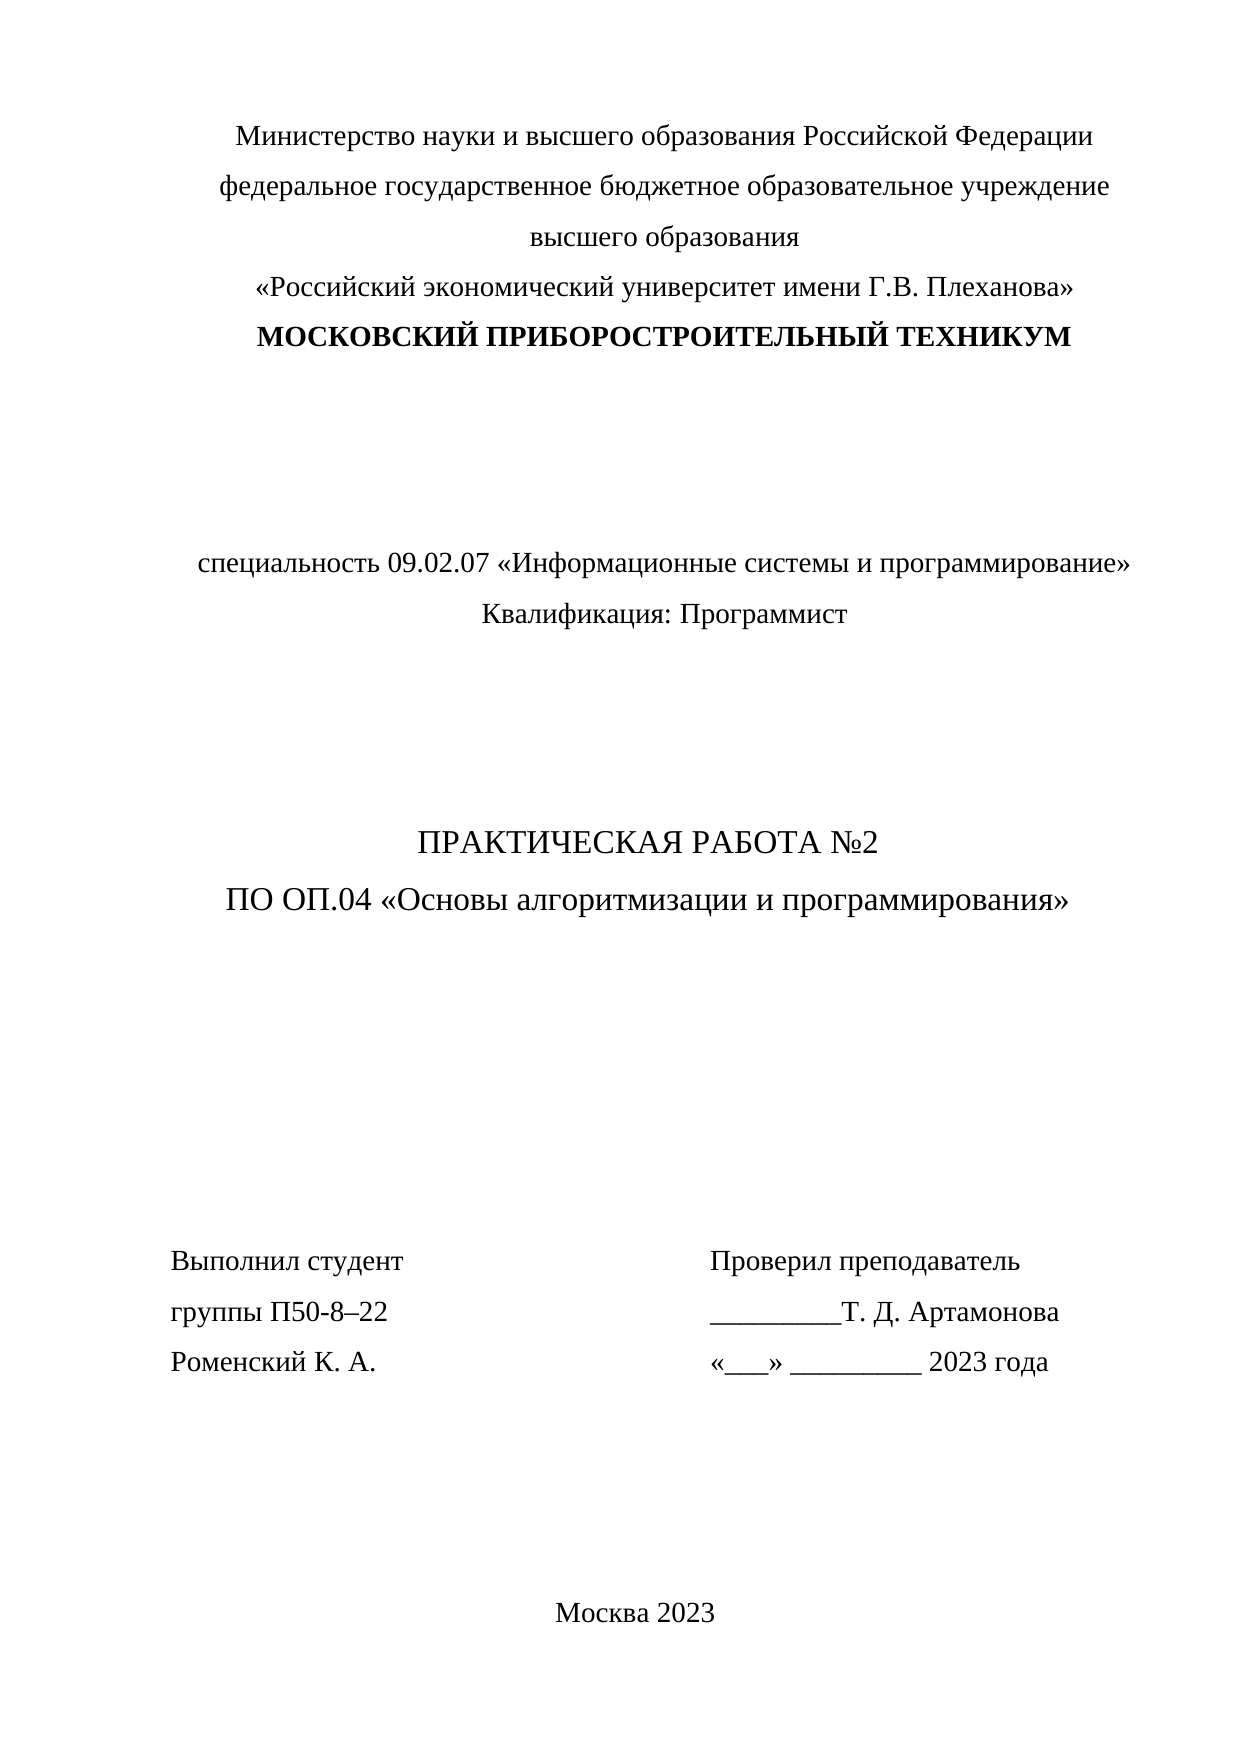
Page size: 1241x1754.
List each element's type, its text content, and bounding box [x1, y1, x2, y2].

text специальность 09.02.07 «Информационные системы и программирование» [177, 546, 1152, 579]
text Министерство науки и высшего образования Российской Федерации [177, 118, 1152, 152]
text ПРАКТИЧЕСКАЯ РАБОТА №2 [177, 822, 1118, 861]
text Квалификация: Программист [177, 596, 1152, 629]
table_header Проверил преподаватель _________Т. Д. Артамонова «___» _________ 2023 года [698, 1244, 1133, 1445]
text ПО ОП.04 «Основы алгоритмизации и программирования» [177, 880, 1118, 918]
text «Российский экономический университет имени Г.В. Плеханова» [177, 269, 1152, 303]
table_header Выполнил студент группы П50-8–22 Роменский К. А. [159, 1244, 698, 1445]
text МОСКОВСКИЙ ПРИБОРОСТРОИТЕЛЬНЫЙ ТЕХНИКУМ [177, 319, 1152, 353]
text Москва 2023 [118, 1595, 1152, 1629]
text федеральное государственное бюджетное образовательное учреждение высшего образования [177, 168, 1152, 252]
